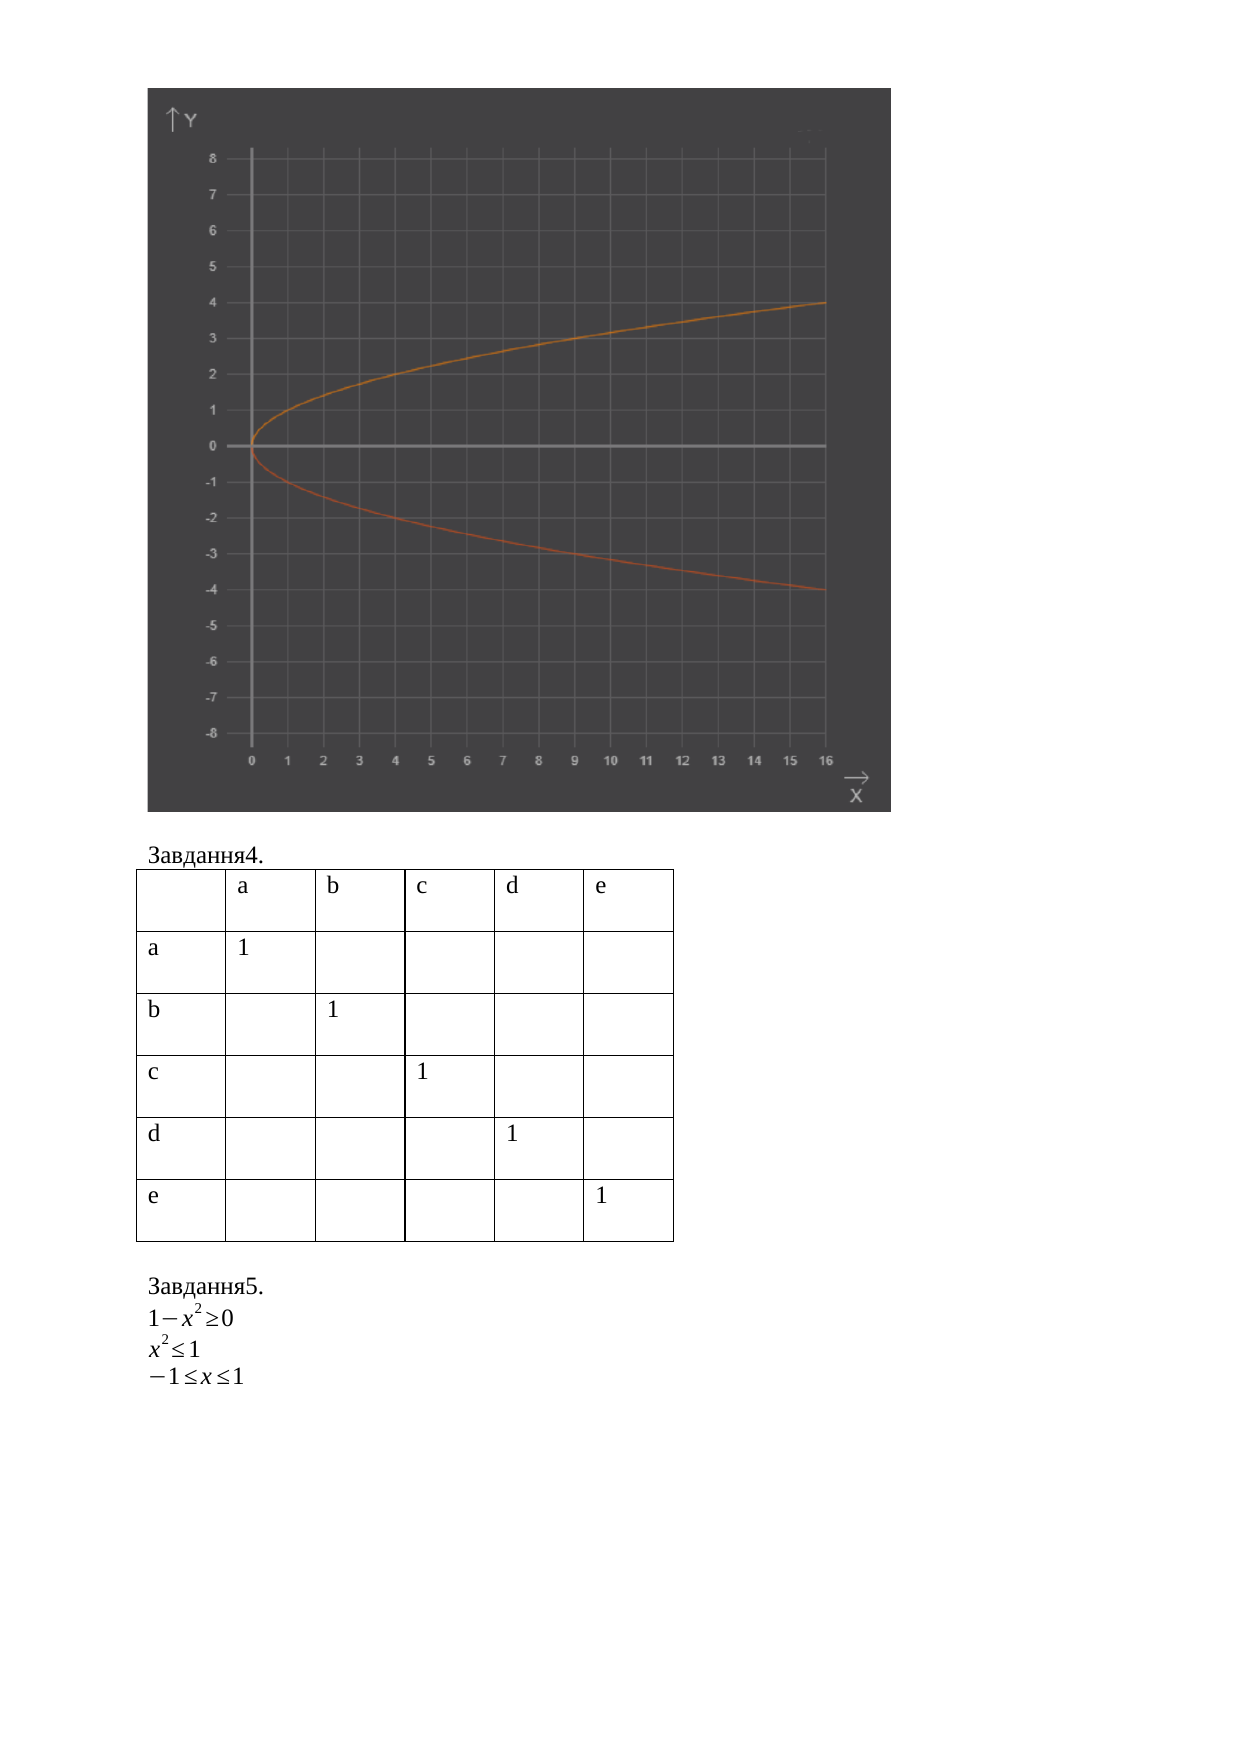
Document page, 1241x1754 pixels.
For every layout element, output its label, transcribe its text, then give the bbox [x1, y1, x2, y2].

table_cell [316, 1118, 404, 1179]
text Завдання4. [148, 840, 1152, 869]
table_cell [226, 994, 315, 1055]
picture [147, 88, 891, 812]
table_cell [584, 932, 673, 993]
table_header b [316, 870, 404, 931]
table_cell [226, 1118, 315, 1179]
table_cell [495, 994, 583, 1055]
table_cell [316, 1056, 404, 1117]
table_cell e [137, 1180, 225, 1241]
text Завдання5. [148, 1271, 1152, 1300]
table_cell b [137, 994, 225, 1055]
table_header [137, 870, 225, 931]
table_cell [226, 1180, 315, 1241]
table_cell 1 [495, 1118, 583, 1179]
table_cell [406, 1180, 494, 1241]
table_header c [406, 870, 494, 931]
table_cell [584, 994, 673, 1055]
table_cell 1 [226, 932, 315, 993]
table_cell c [137, 1056, 225, 1117]
table_cell 1 [316, 994, 404, 1055]
table_header d [495, 870, 583, 931]
table_cell [316, 1180, 404, 1241]
table_cell [406, 932, 494, 993]
table_cell [495, 1180, 583, 1241]
table_cell a [137, 932, 225, 993]
table_cell [584, 1118, 673, 1179]
table_cell [406, 1118, 494, 1179]
table_header e [584, 870, 673, 931]
table_cell [226, 1056, 315, 1117]
table_cell [495, 1056, 583, 1117]
table_cell 1 [406, 1056, 494, 1117]
table_header a [226, 870, 315, 931]
table_cell [406, 994, 494, 1055]
table_cell [316, 932, 404, 993]
table_cell 1 [584, 1180, 673, 1241]
table_cell [584, 1056, 673, 1117]
table_cell d [137, 1118, 225, 1179]
table_cell [495, 932, 583, 993]
